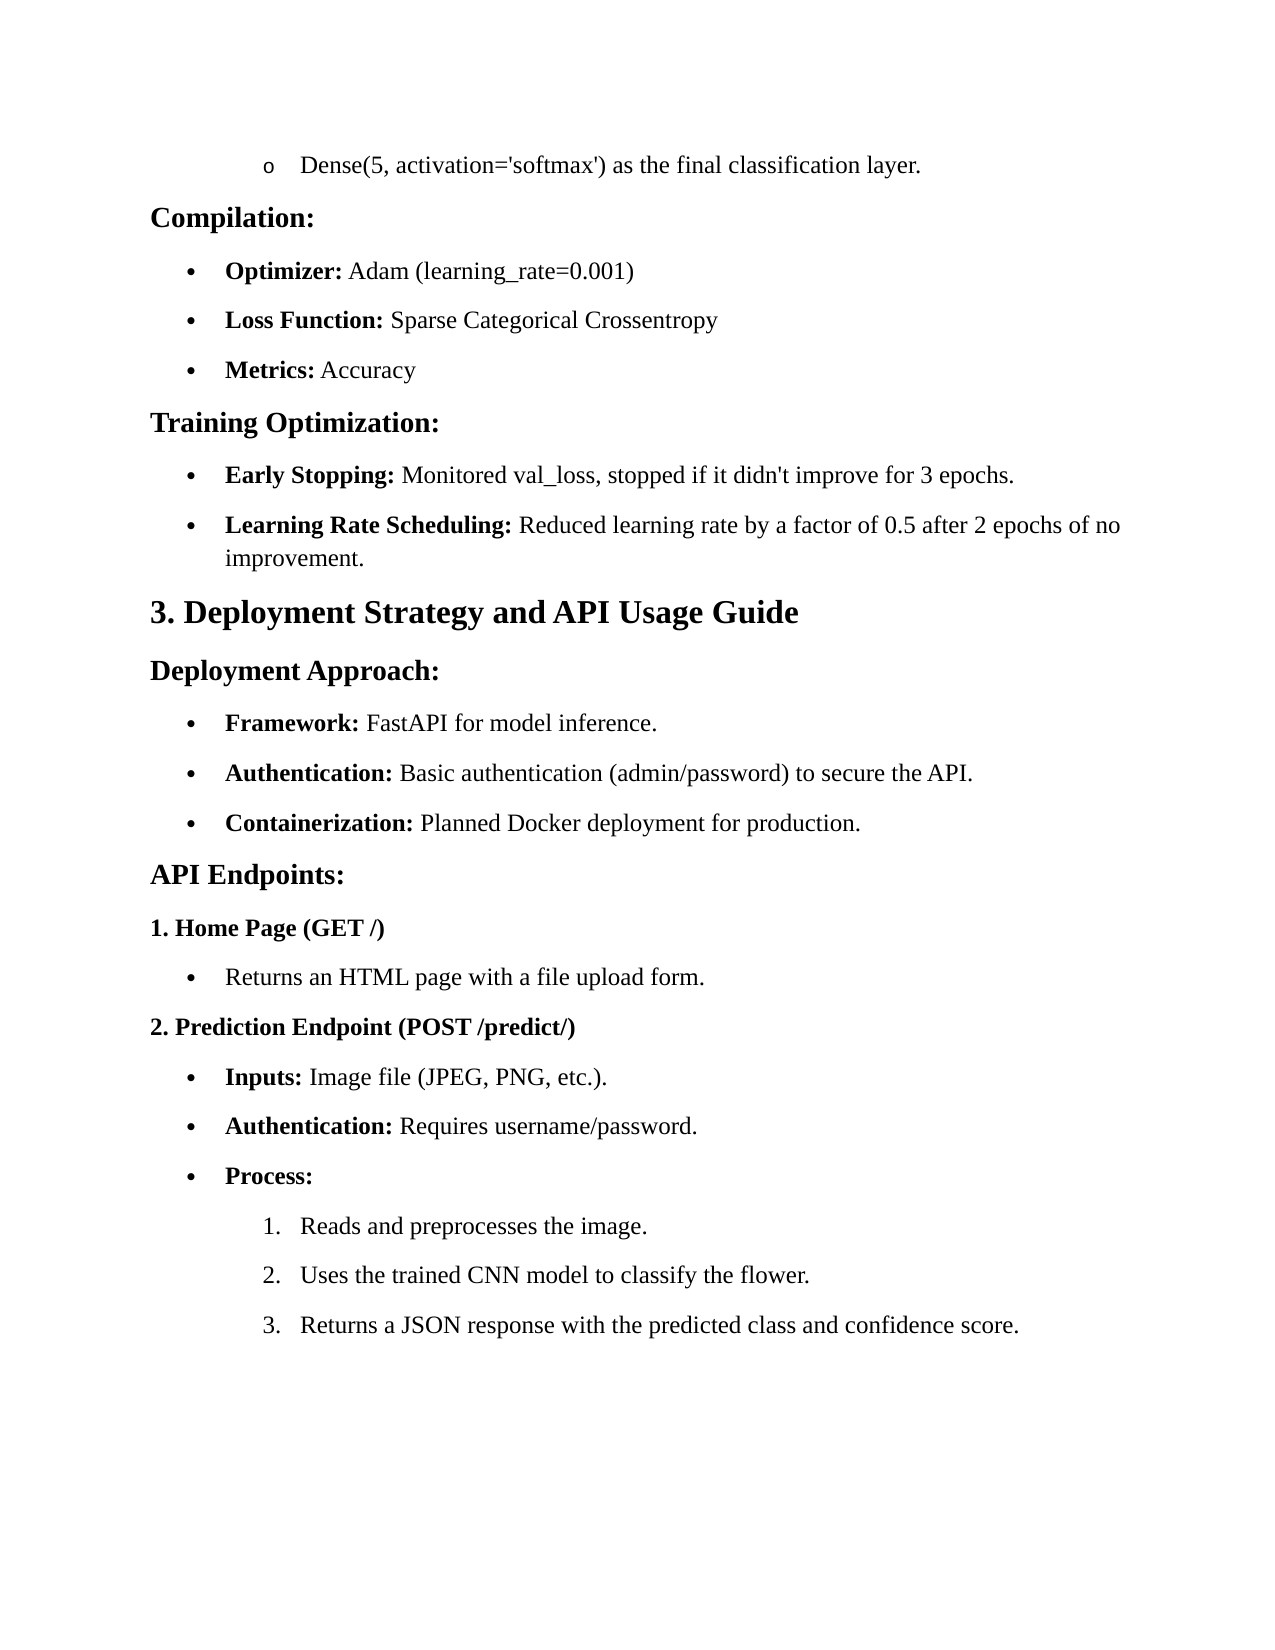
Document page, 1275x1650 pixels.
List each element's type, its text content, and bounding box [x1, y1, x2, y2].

text 2. Prediction Endpoint (POST /predict/) [150, 1012, 1125, 1041]
list Dense(5, activation='softmax') as the final classification layer. [262, 150, 1125, 179]
text 3. Deployment Strategy and API Usage Guide [150, 592, 1125, 631]
list Returns a JSON response with the predicted class and confidence score. [262, 1310, 1125, 1339]
list Containerization: Planned Docker deployment for production. [187, 808, 1125, 837]
text API Endpoints: [150, 857, 1125, 891]
list Reads and preprocesses the image. [262, 1211, 1125, 1239]
text Training Optimization: [150, 405, 1125, 438]
list Early Stopping: Monitored val_loss, stopped if it didn't improve for 3 epochs. [187, 460, 1125, 489]
text Compilation: [150, 201, 1125, 234]
list Process: [187, 1161, 1125, 1190]
list Authentication: Basic authentication (admin/password) to secure the API. [187, 758, 1125, 787]
list Inputs: Image file (JPEG, PNG, etc.). [187, 1062, 1125, 1091]
list Uses the trained CNN model to classify the flower. [262, 1261, 1125, 1289]
text Deployment Approach: [150, 653, 1125, 687]
text 1. Home Page (GET /) [150, 913, 1125, 941]
list Returns an HTML page with a file upload form. [187, 962, 1125, 991]
list Framework: FastAPI for model inference. [187, 708, 1125, 737]
list Loss Function: Sparse Categorical Crossentropy [187, 306, 1125, 334]
list Learning Rate Scheduling: Reduced learning rate by a factor of 0.5 after 2 epochs of no improvement. [187, 510, 1125, 572]
list Optimizer: Adam (learning_rate=0.001) [187, 256, 1125, 284]
list Metrics: Accuracy [187, 355, 1125, 384]
list Authentication: Requires username/password. [187, 1111, 1125, 1140]
